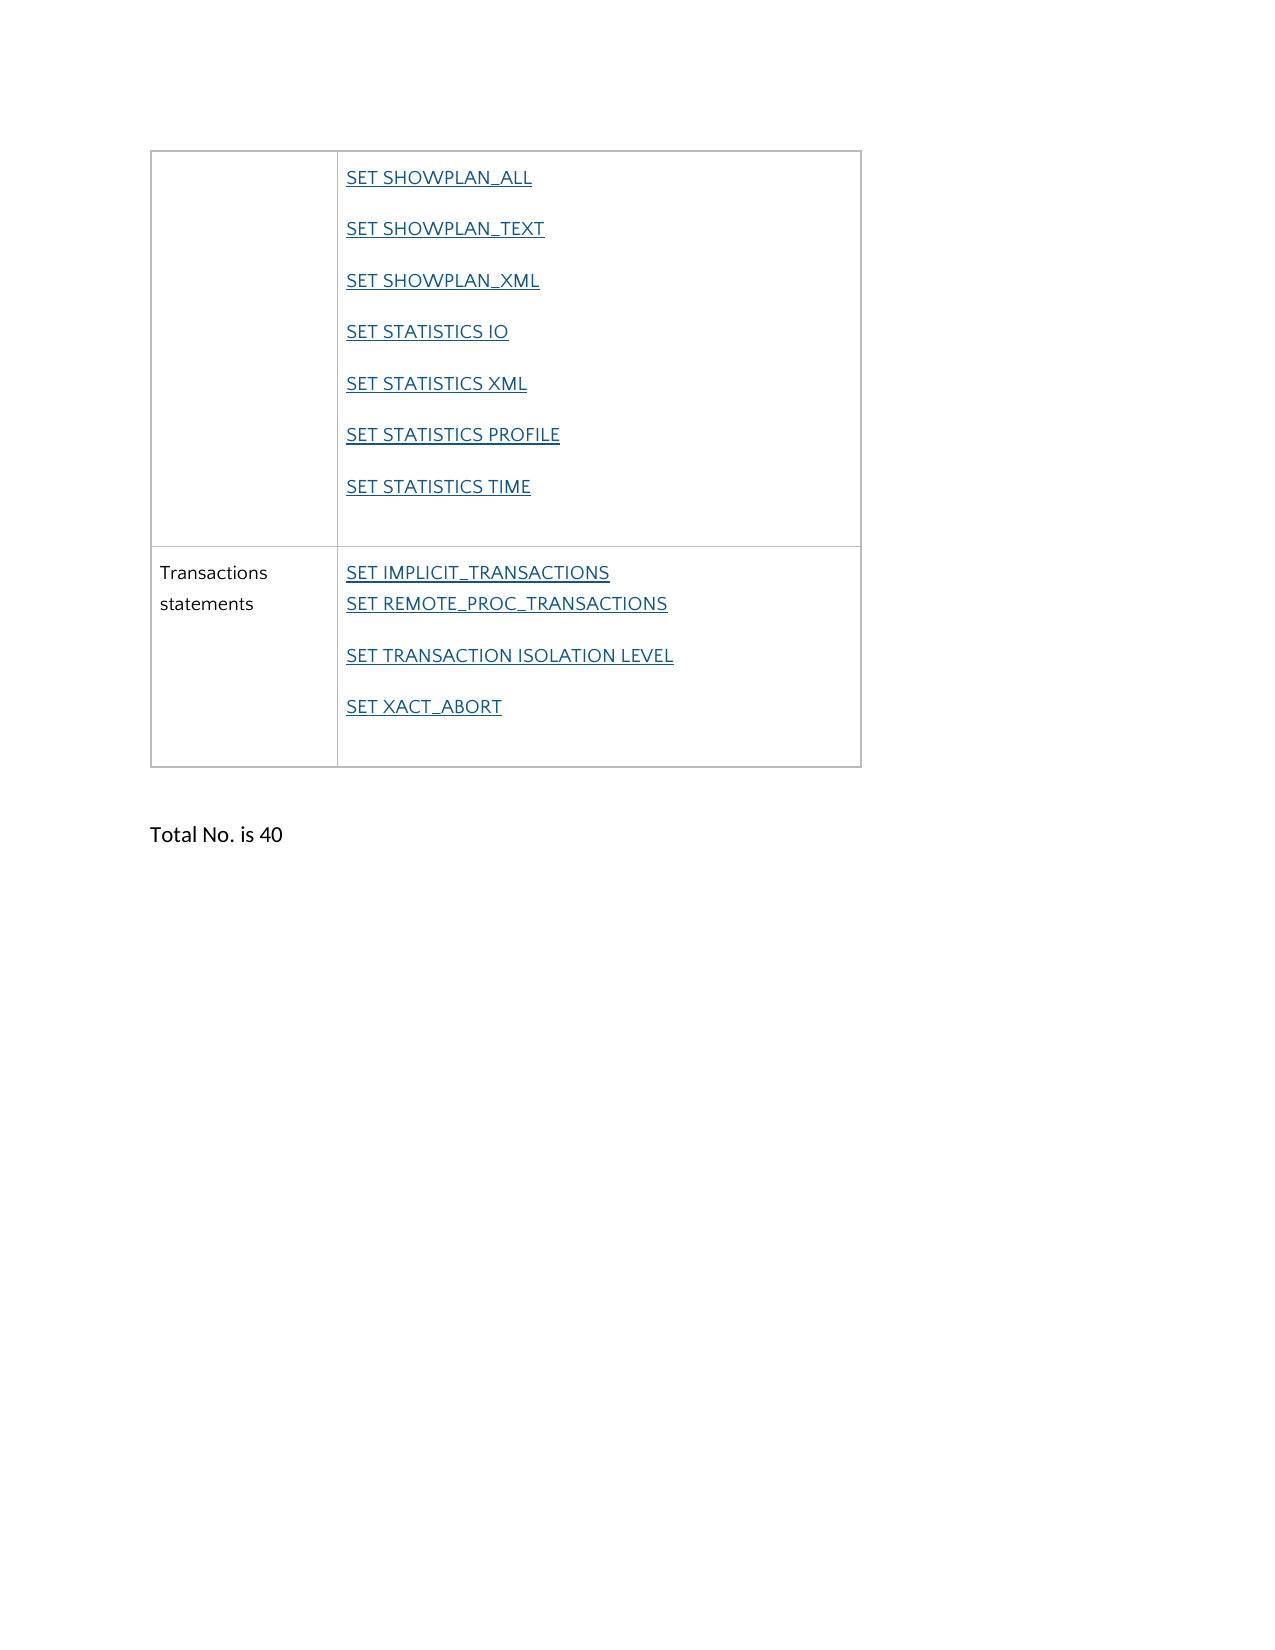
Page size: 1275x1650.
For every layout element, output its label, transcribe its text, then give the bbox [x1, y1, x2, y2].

table_cell Transactions statements [152, 547, 337, 766]
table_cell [338, 152, 860, 546]
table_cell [152, 152, 337, 546]
text Total No. is 40 [150, 821, 1125, 848]
table_cell SET IMPLICIT_TRANSACTIONS SET REMOTE_PROC_TRANSACTIONS SET TRANSACTION ISOLATION LEVEL SET XACT_ABORT [338, 547, 860, 766]
